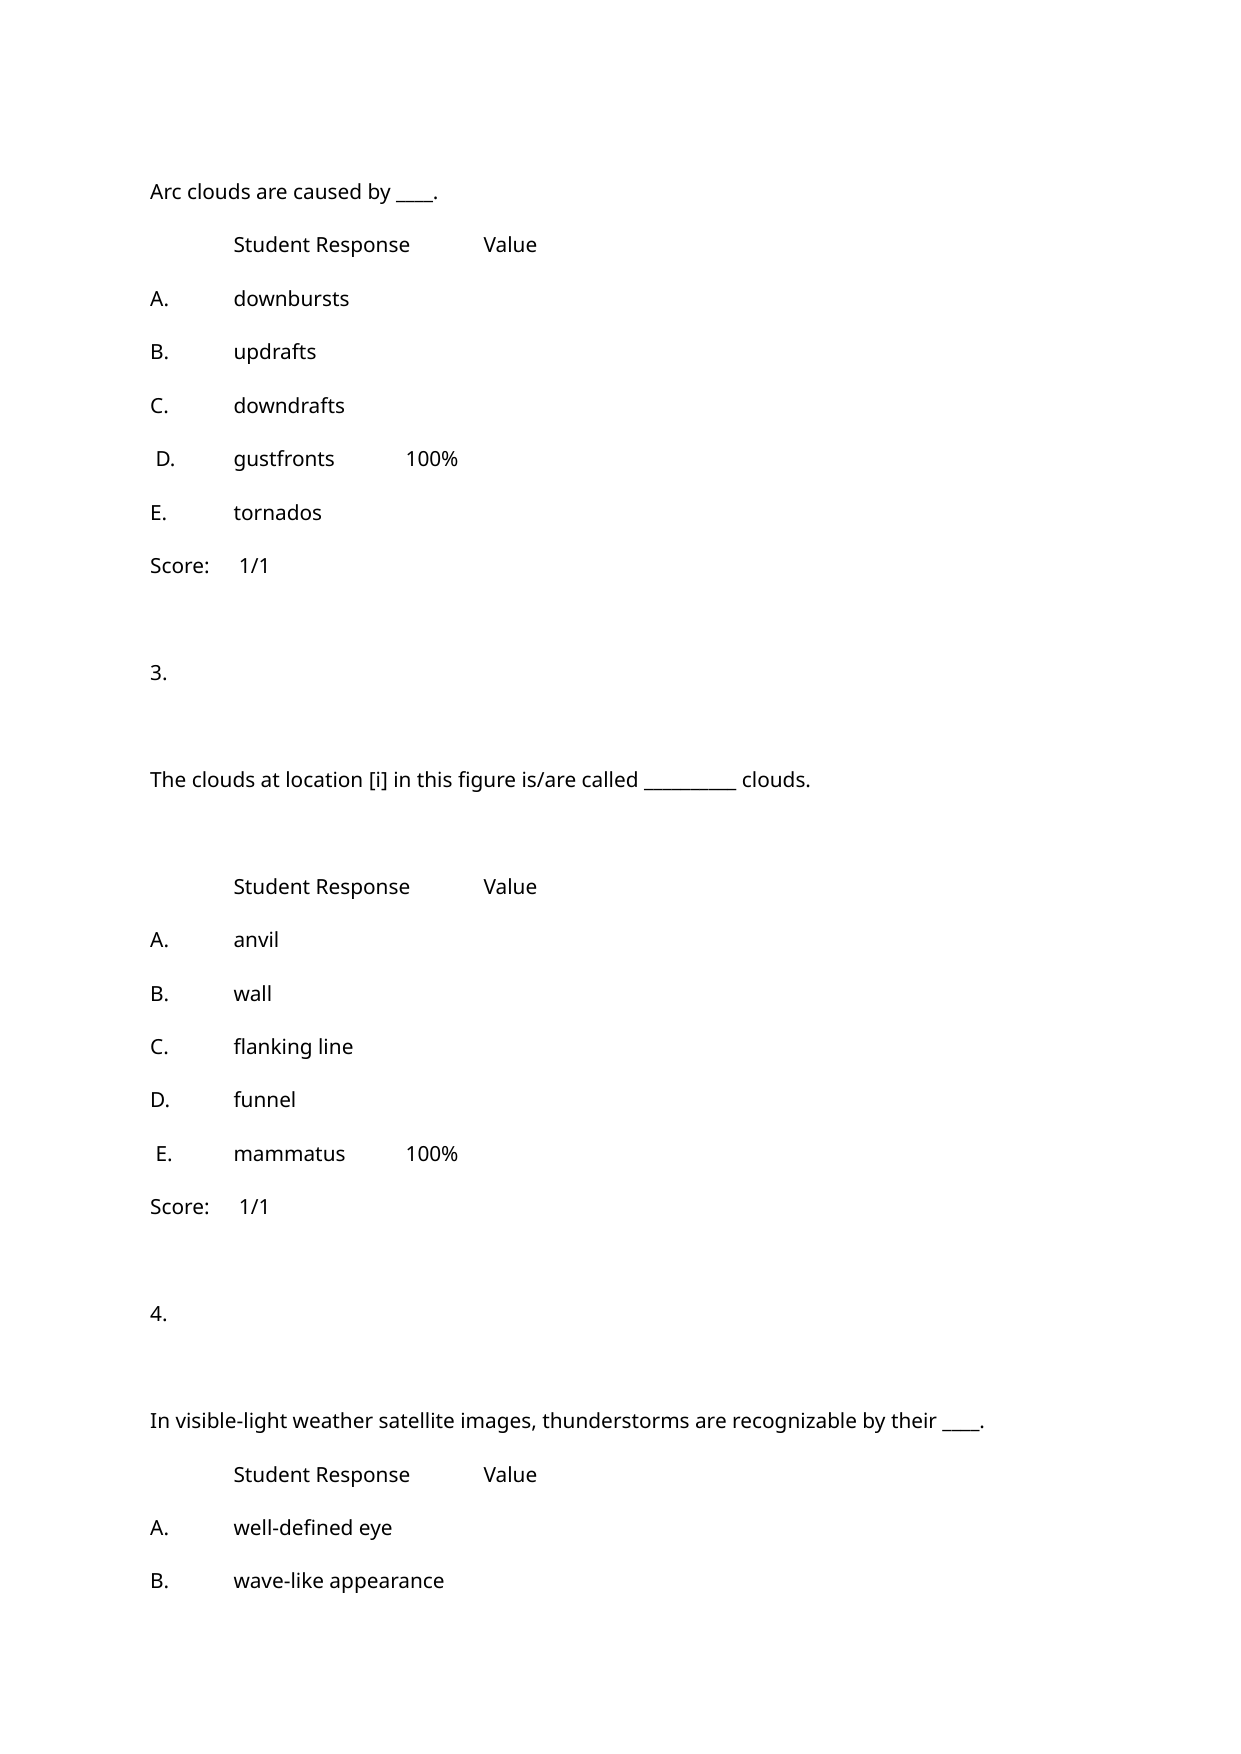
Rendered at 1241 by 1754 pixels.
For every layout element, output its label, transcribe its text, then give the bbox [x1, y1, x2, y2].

text B. wave-like appearance [150, 1567, 1090, 1595]
text Student Response Value [150, 231, 1090, 259]
text C. flanking line [150, 1032, 1090, 1061]
text 3. [150, 658, 1090, 687]
text B. wall [150, 979, 1090, 1007]
text D. funnel [150, 1086, 1090, 1114]
text E. mammatus 100% [150, 1139, 1090, 1167]
text In visible-light weather satellite images, thunderstorms are recognizable by their ____. [150, 1406, 1090, 1435]
text B. updrafts [150, 337, 1090, 366]
text A. anvil [150, 925, 1090, 954]
text Score: 1/1 [150, 551, 1090, 580]
text Arc clouds are caused by ____. [150, 177, 1090, 206]
text Student Response Value [150, 872, 1090, 900]
text D. gustfronts 100% [150, 444, 1090, 473]
text 4. [150, 1299, 1090, 1328]
text Student Response Value [150, 1460, 1090, 1488]
text E. tornados [150, 498, 1090, 526]
text A. well-defined eye [150, 1513, 1090, 1542]
text C. downdrafts [150, 391, 1090, 419]
text The clouds at location [i] in this figure is/are called __________ clouds. [150, 765, 1090, 793]
text Score: 1/1 [150, 1192, 1090, 1221]
text A. downbursts [150, 284, 1090, 312]
